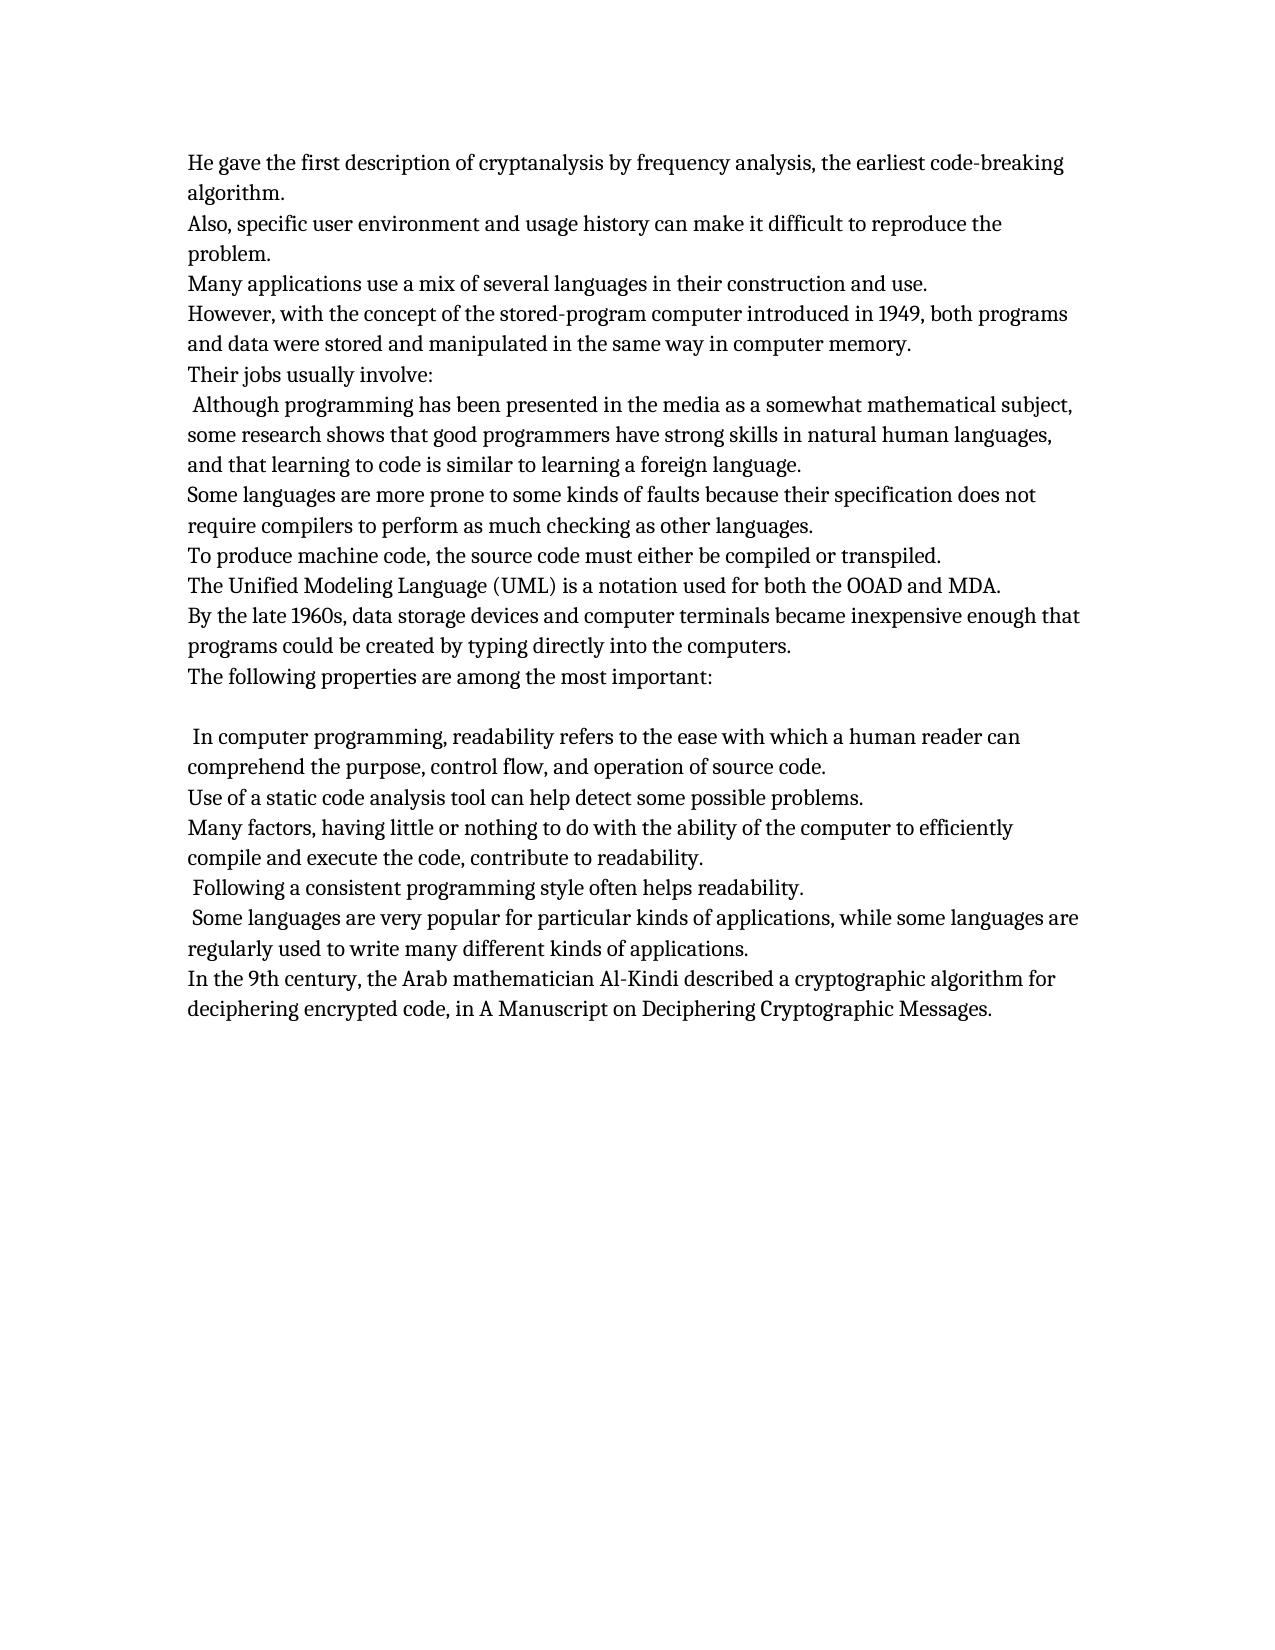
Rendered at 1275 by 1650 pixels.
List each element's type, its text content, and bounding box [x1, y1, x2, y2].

text He gave the first description of cryptanalysis by frequency analysis, the earliest code-breaking algorithm. Also, specific user environment and usage history can make it difficult to reproduce the problem. Many applications use a mix of several languages in their construction and use. However, with the concept of the stored-program computer introduced in 1949, both programs and data were stored and manipulated in the same way in computer memory. Their jobs usually involve: Although programming has been presented in the media as a somewhat mathematical subject, some research shows that good programmers have strong skills in natural human languages, and that learning to code is similar to learning a foreign language. Some languages are more prone to some kinds of faults because their specification does not require compilers to perform as much checking as other languages. To produce machine code, the source code must either be compiled or transpiled. The Unified Modeling Language (UML) is a notation used for both the OOAD and MDA. By the late 1960s, data storage devices and computer terminals became inexpensive enough that programs could be created by typing directly into the computers. The following properties are among the most important: In computer programming, readability refers to the ease with which a human reader can comprehend the purpose, control flow, and operation of source code. Use of a static code analysis tool can help detect some possible problems. Many factors, having little or nothing to do with the ability of the computer to efficiently compile and execute the code, contribute to readability. Following a consistent programming style often helps readability. Some languages are very popular for particular kinds of applications, while some languages are regularly used to write many different kinds of applications. In the 9th century, the Arab mathematician Al-Kindi described a cryptographic algorithm for deciphering encrypted code, in A Manuscript on Deciphering Cryptographic Messages. [187, 150, 1087, 1022]
